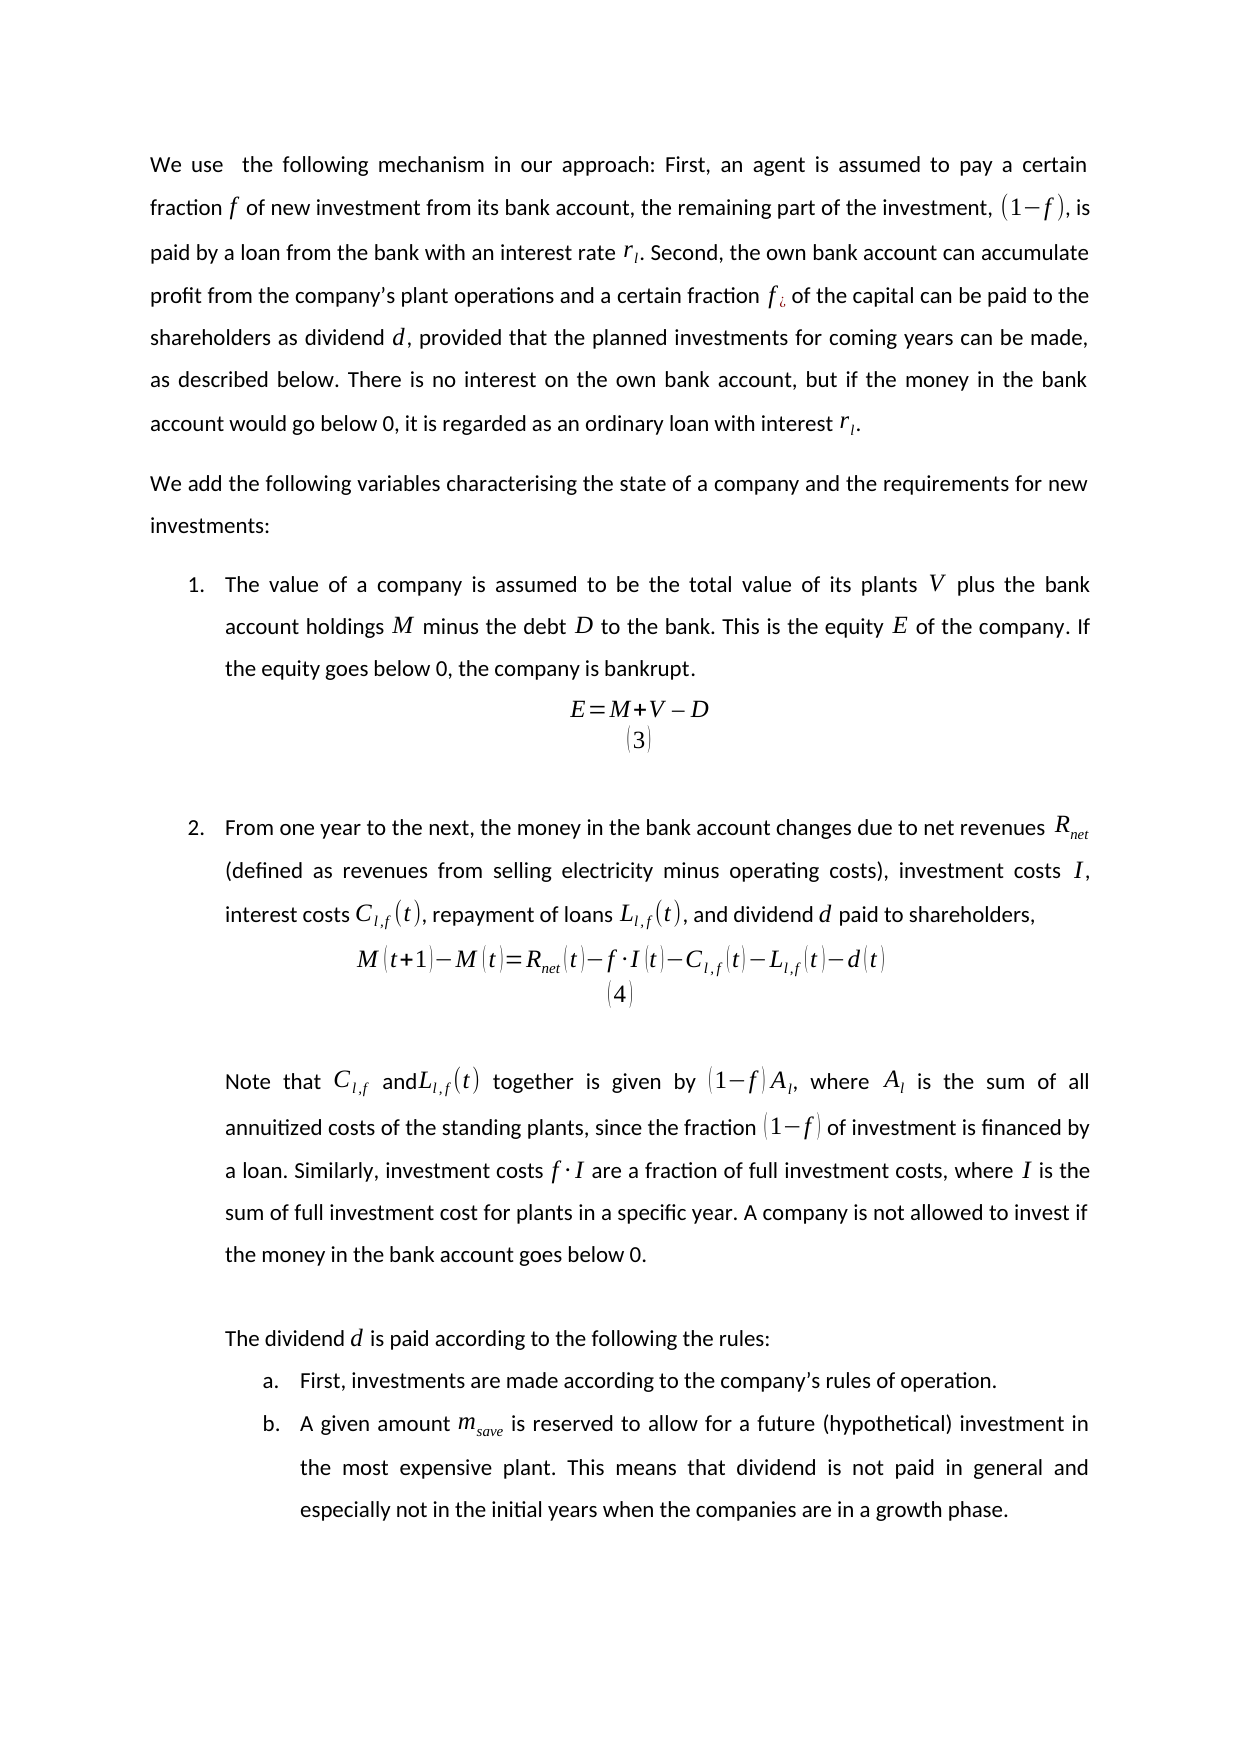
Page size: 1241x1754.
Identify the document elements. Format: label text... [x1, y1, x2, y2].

list From one year to the next, the money in the bank account changes due to net revenues (defined as revenues from selling electricity minus operating costs), investment costs , interest costs , repayment of loans , and dividend paid to shareholders, [187, 811, 1090, 930]
list A given amount is reserved to allow for a future (hypothetical) investment in the most expensive plant. This means that dividend is not paid in general and especially not in the initial years when the companies are in a growth phase. [262, 1408, 1090, 1523]
list First, investments are made according to the company’s rules of operation. [262, 1366, 1090, 1394]
text We use the following mechanism in our approach: First, an agent is assumed to pay a certain fraction of new investment from its bank account, the remaining part of the investment, , is paid by a loan from the bank with an interest rate . Second, the own bank account can accumulate profit from the company’s plant operations and a certain fraction of the capital can be paid to the shareholders as dividend , provided that the planned investments for coming years can be made, as described below. There is no interest on the own bank account, but if the money in the bank account would go below 0, it is regarded as an ordinary loan with interest . [150, 150, 1090, 438]
list The dividend is paid according to the following the rules: [225, 1324, 1090, 1352]
list The value of a company is assumed to be the total value of its plants plus the bank account holdings minus the debt to the bank. This is the equity of the company. If the equity goes below 0, the company is bankrupt. [187, 570, 1090, 682]
text We add the following variables characterising the state of a company and the requirements for new investments: [150, 469, 1090, 539]
list Note that and together is given by , where is the sum of all annuitized costs of the standing plants, since the fraction of investment is financed by a loan. Similarly, investment costs are a fraction of full investment costs, where is the sum of full investment cost for plants in a specific year. A company is not allowed to invest if the money in the bank account goes below 0. [225, 1065, 1090, 1268]
